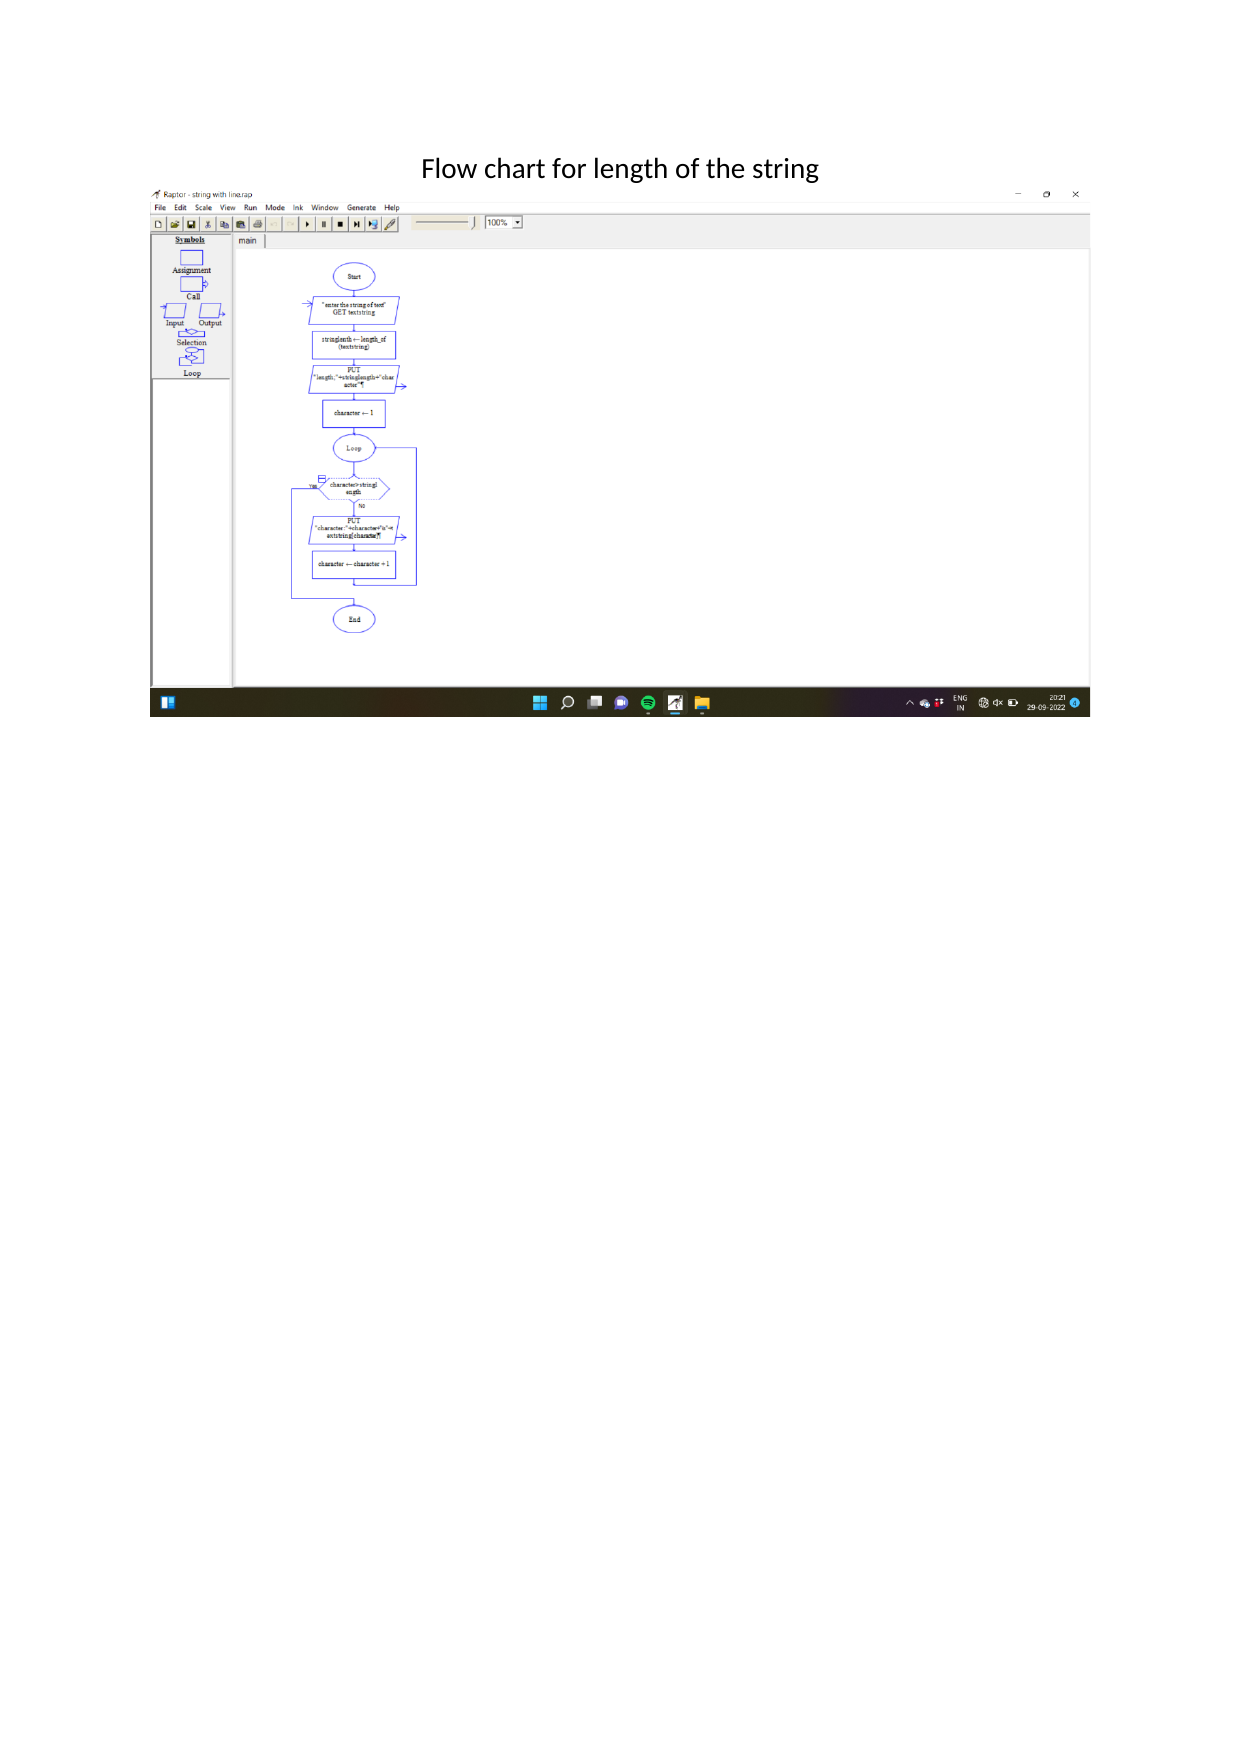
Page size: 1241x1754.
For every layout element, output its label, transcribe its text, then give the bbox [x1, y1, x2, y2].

text Flow chart for length of the string [150, 150, 1090, 187]
picture [150, 187, 1091, 717]
